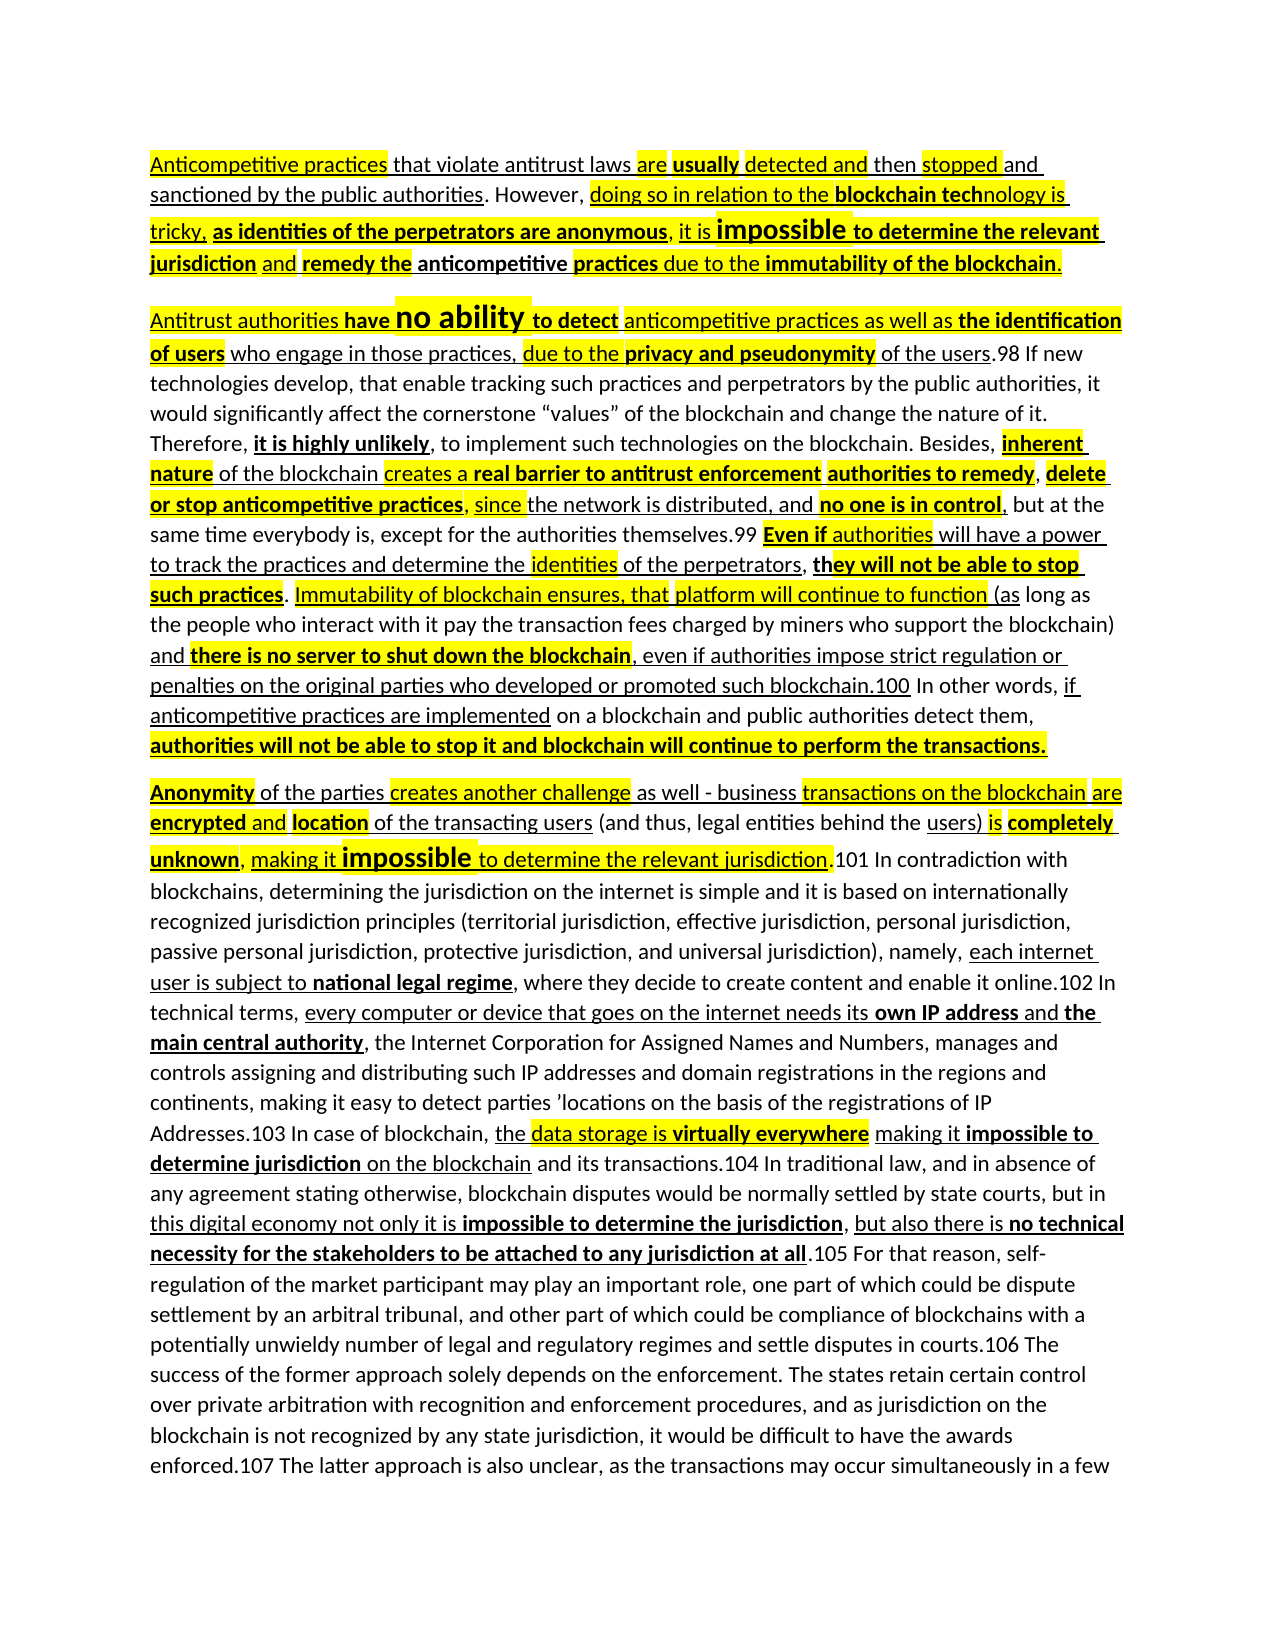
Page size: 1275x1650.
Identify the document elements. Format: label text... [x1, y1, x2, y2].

text Antitrust authorities have no ability to detect anticompetitive practices as well as the identification of users who engage in those practices, due to the privacy and pseudonymity of the users.98 If new technologies develop, that enable tracking such practices and perpetrators by the public authorities, it would significantly affect the cornerstone “values” of the blockchain and change the nature of it. Therefore, it is highly unlikely, to implement such technologies on the blockchain. Besides, inherent nature of the blockchain creates a real barrier to antitrust enforcement authorities to remedy, delete or stop anticompetitive practices, since the network is distributed, and no one is in control, but at the same time everybody is, except for the authorities themselves.99 Even if authorities will have a power to track the practices and determine the identities of the perpetrators, they will not be able to stop such practices. Immutability of blockchain ensures, that platform will continue to function (as long as the people who interact with it pay the transaction fees charged by miners who support the blockchain) and there is no server to shut down the blockchain, even if authorities impose strict regulation or penalties on the original parties who developed or promoted such blockchain.100 In other words, if anticompetitive practices are implemented on a blockchain and public authorities detect them, authorities will not be able to stop it and blockchain will continue to perform the transactions. [150, 296, 1125, 759]
text Anticompetitive practices that violate antitrust laws are usually detected and then stopped and sanctioned by the public authorities. However, doing so in relation to the blockchain technology is tricky, as identities of the perpetrators are anonymous, it is impossible to determine the relevant jurisdiction and remedy the anticompetitive practices due to the immutability of the blockchain. [150, 150, 1125, 277]
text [150, 778, 1125, 1479]
